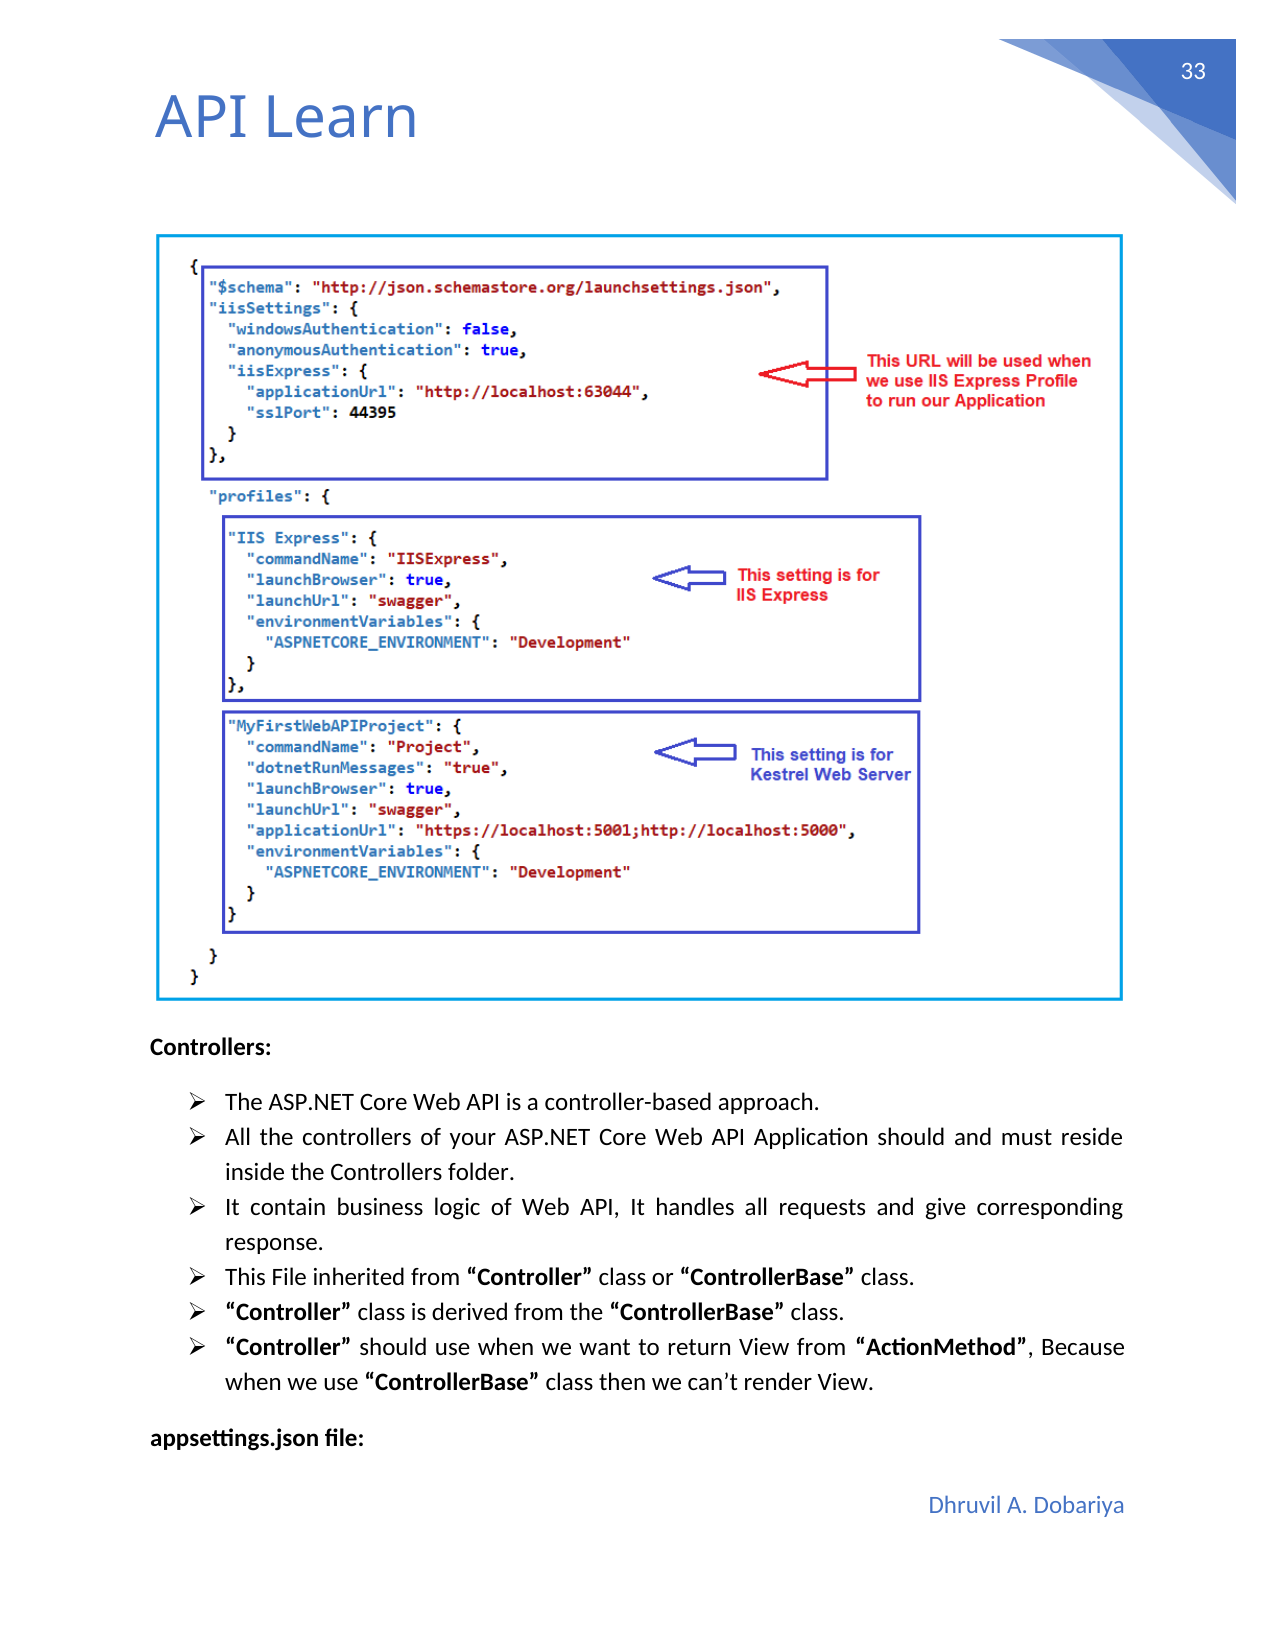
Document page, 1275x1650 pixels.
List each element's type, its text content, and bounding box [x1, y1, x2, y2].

list “Controller” should use when we want to return View from “ActionMethod”, Because when we use “ControllerBase” class then we can’t render View. [187, 1331, 1125, 1397]
text Controllers: [150, 1031, 1125, 1061]
picture [150, 230, 1125, 1006]
list It contain business logic of Web API, It handles all requests and give corresponding response. [187, 1191, 1125, 1257]
text appsettings.json file: [150, 1422, 1125, 1453]
list This File inherited from “Controller” class or “ControllerBase” class. [187, 1261, 1125, 1292]
list The ASP.NET Core Web API is a controller-based approach. [187, 1086, 1125, 1117]
list “Controller” class is derived from the “ControllerBase” class. [187, 1296, 1125, 1327]
list All the controllers of your ASP.NET Core Web API Application should and must reside inside the Controllers folder. [187, 1121, 1125, 1187]
picture [997, 39, 1236, 205]
